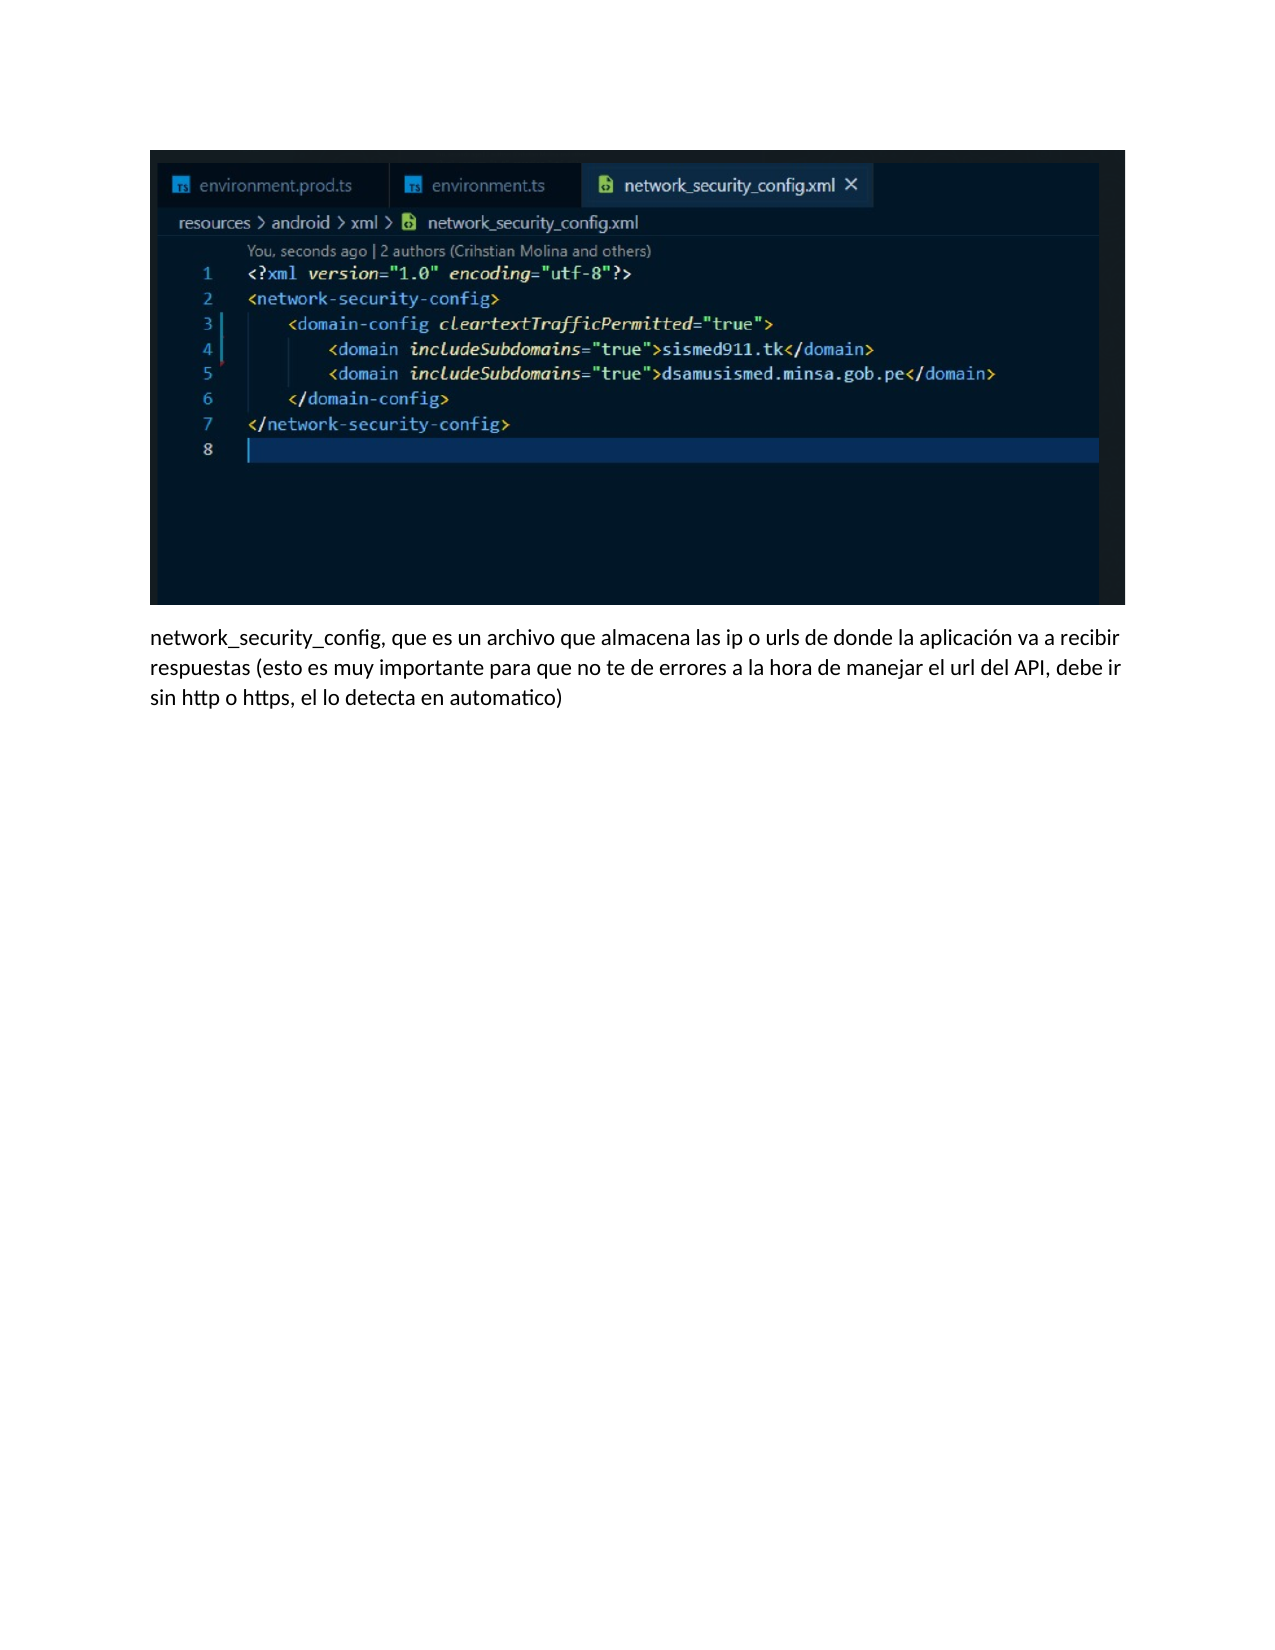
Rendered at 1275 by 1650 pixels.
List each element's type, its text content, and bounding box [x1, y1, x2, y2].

picture [150, 150, 1125, 605]
text network_security_config, que es un archivo que almacena las ip o urls de donde la aplicación va a recibir respuestas (esto es muy importante para que no te de errores a la hora de manejar el url del API, debe ir sin http o https, el lo detecta en automatico) [150, 623, 1125, 712]
